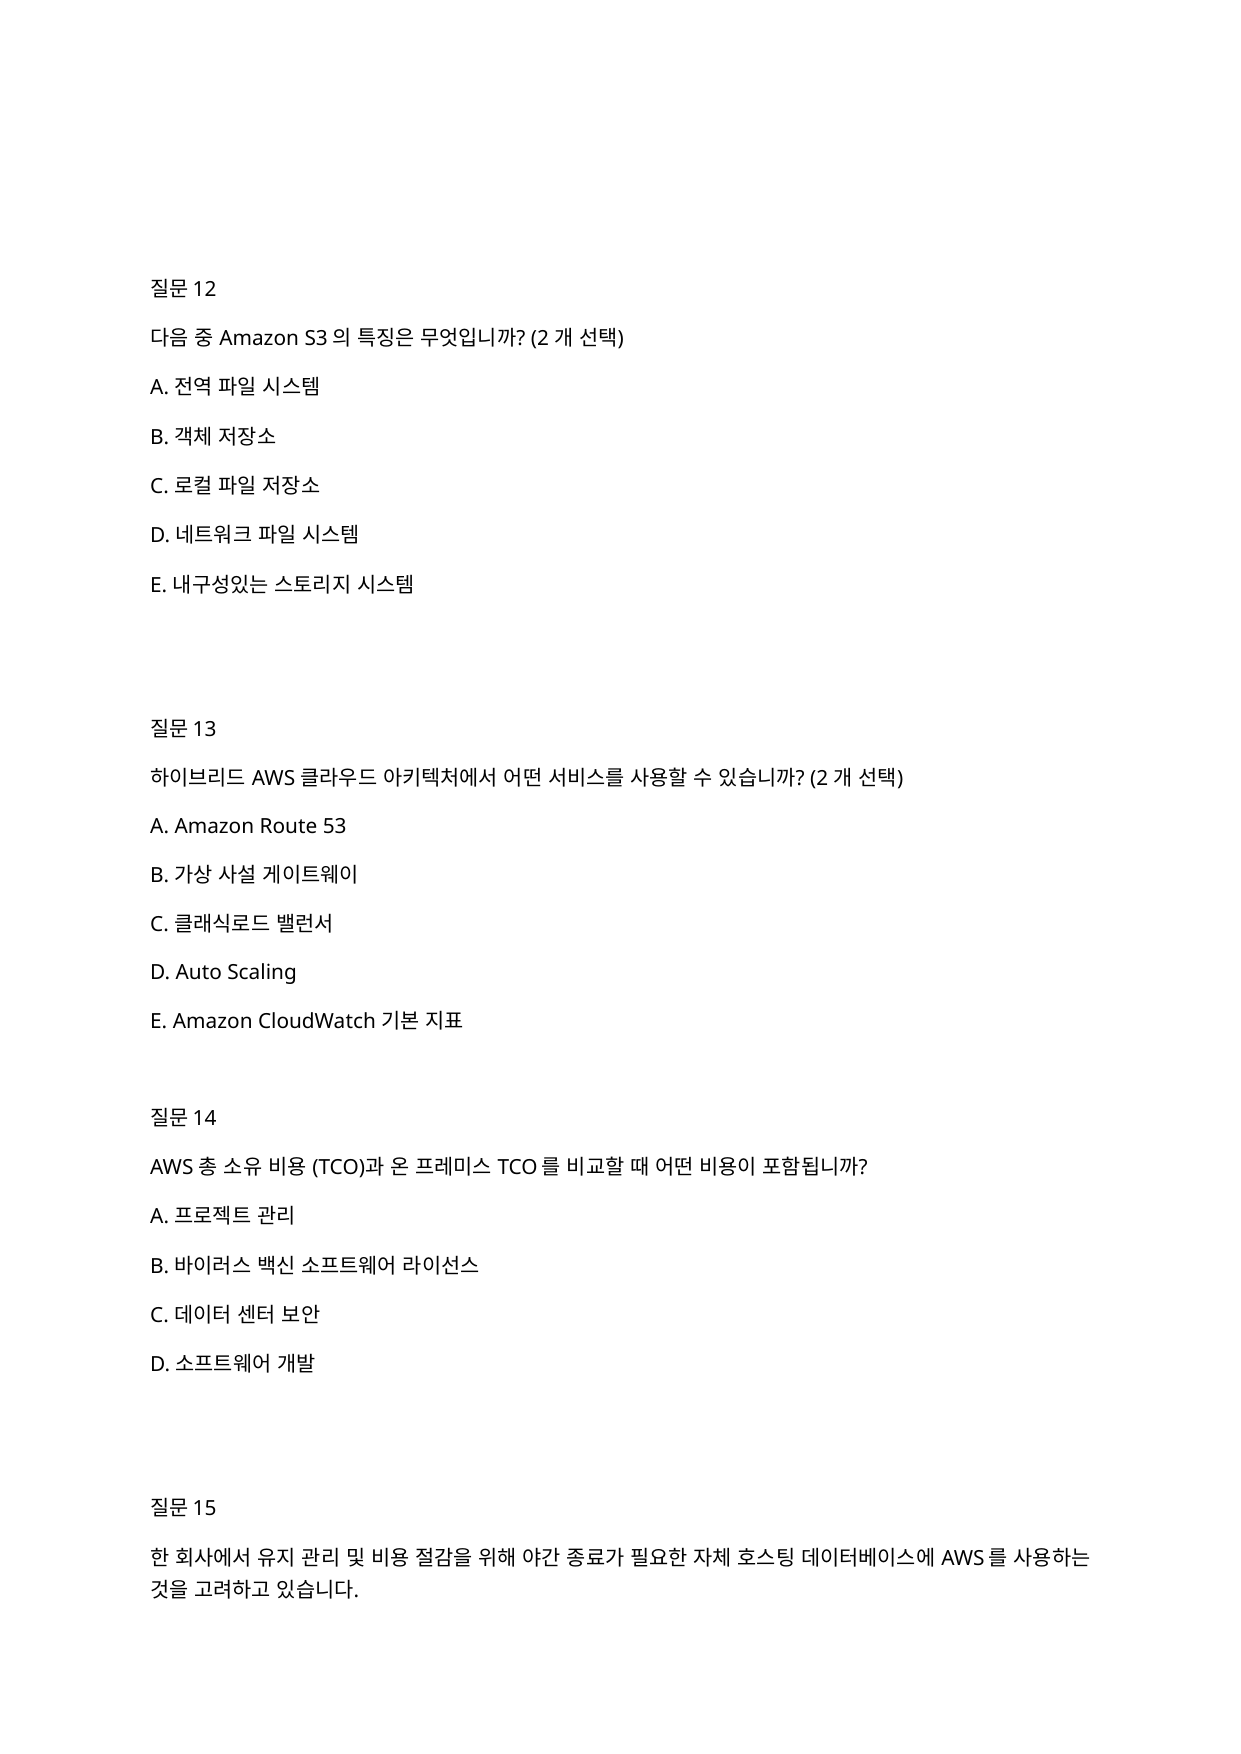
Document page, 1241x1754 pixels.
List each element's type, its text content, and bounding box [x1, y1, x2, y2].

text C. 로컬 파일 저장소 [150, 469, 1090, 499]
text C. 데이터 센터 보안 [150, 1298, 1090, 1328]
text A. 전역 파일 시스템 [150, 371, 1090, 401]
text D. 네트워크 파일 시스템 [150, 519, 1090, 549]
text E. Amazon CloudWatch 기본 지표 [150, 1004, 1090, 1034]
text 질문13 [150, 712, 1090, 742]
text D. Auto Scaling [150, 957, 1090, 985]
text E. 내구성있는 스토리지 시스템 [150, 568, 1090, 598]
text D. 소프트웨어 개발 [150, 1348, 1090, 1378]
text C. 클래식로드 밸런서 [150, 907, 1090, 938]
text B. 객체 저장소 [150, 420, 1090, 450]
text A. Amazon Route 53 [150, 811, 1090, 839]
text A. 프로젝트 관리 [150, 1199, 1090, 1230]
text 하이브리드 AWS 클라우드 아키텍처에서 어떤 서비스를 사용할 수 있습니까? (2 개 선택) [150, 761, 1090, 792]
text B. 가상 사설 게이트웨이 [150, 858, 1090, 888]
text 질문15 [150, 1492, 1090, 1522]
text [150, 1541, 1090, 1604]
text B. 바이러스 백신 소프트웨어 라이선스 [150, 1249, 1090, 1279]
text 다음 중 Amazon S3의 특징은 무엇입니까? (2 개 선택) [150, 321, 1090, 351]
text 질문14 [150, 1101, 1090, 1131]
text AWS 총 소유 비용 (TCO)과 온 프레미스 TCO를 비교할 때 어떤 비용이 포함됩니까? [150, 1150, 1090, 1180]
text 질문12 [150, 272, 1090, 302]
